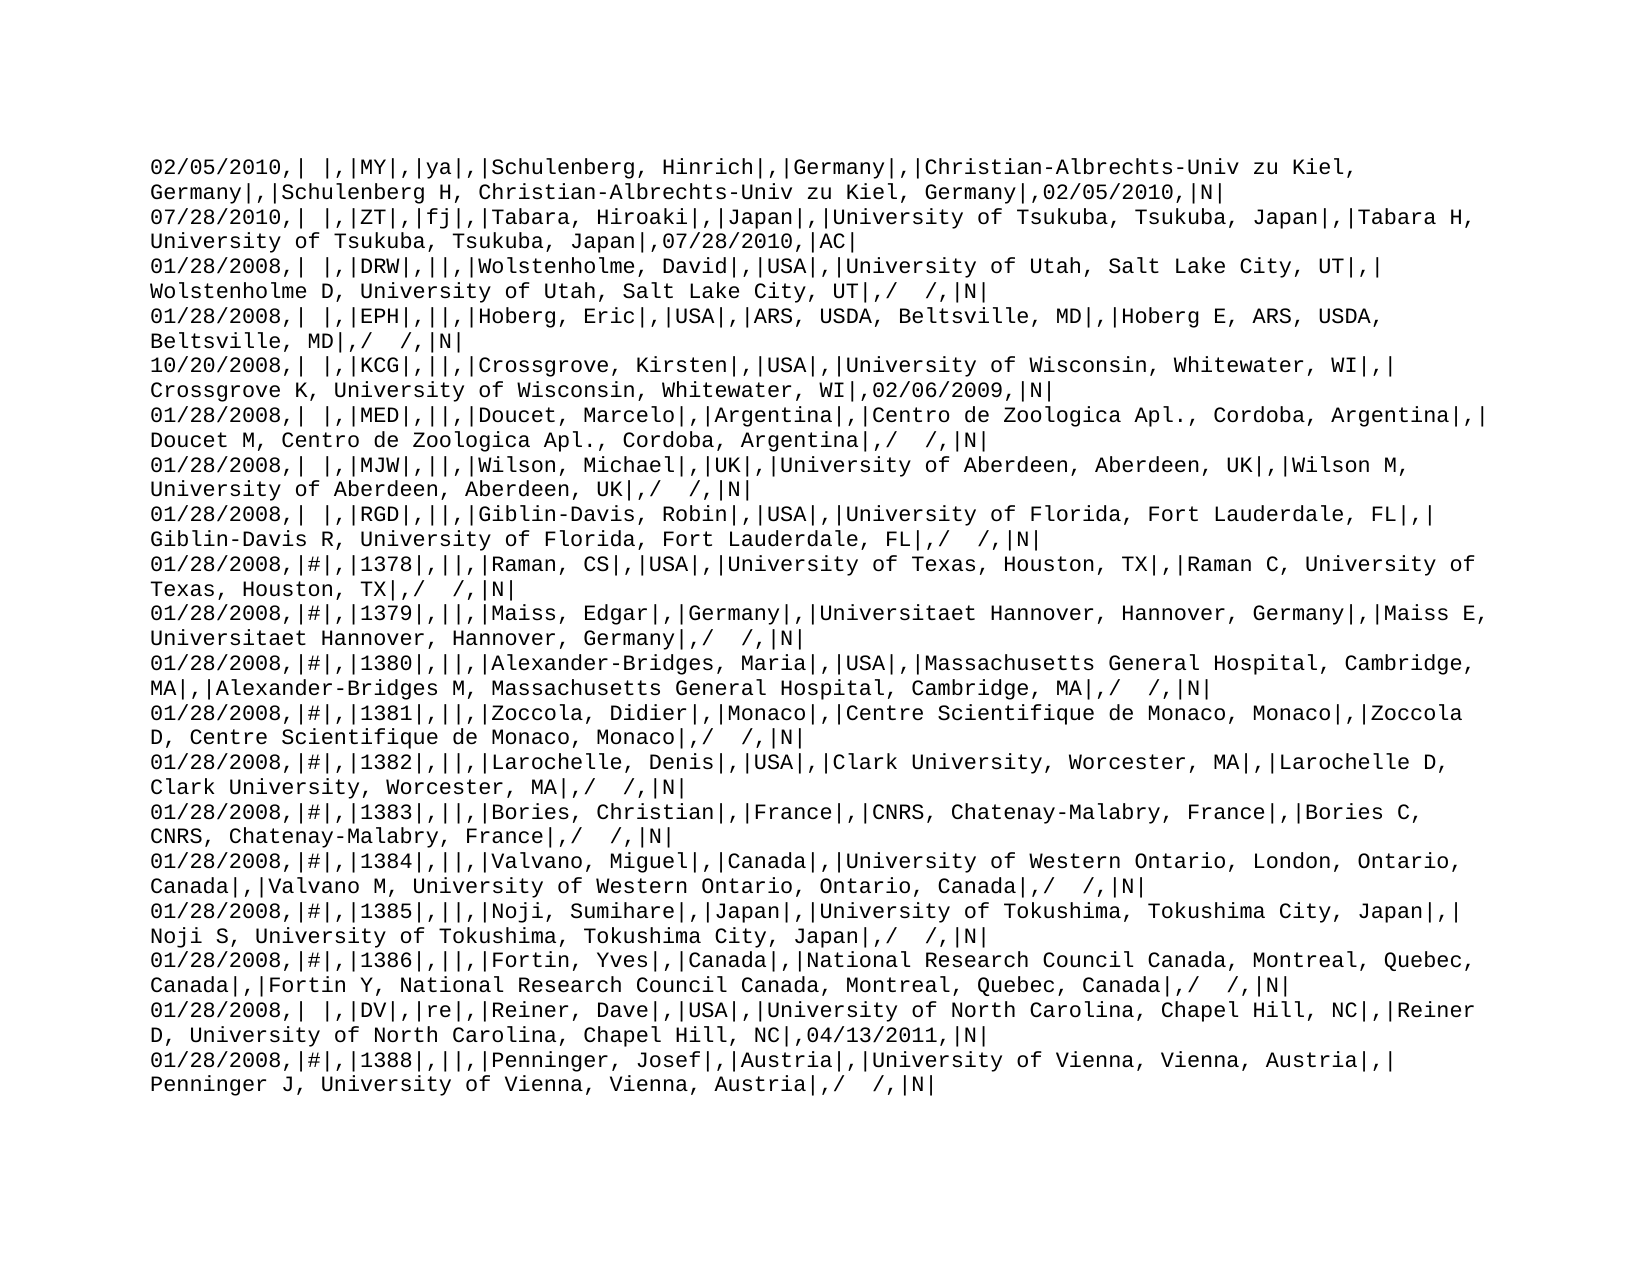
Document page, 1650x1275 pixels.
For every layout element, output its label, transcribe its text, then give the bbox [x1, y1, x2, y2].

text 01/28/2008,|#|,|1382|,||,|Larochelle, Denis|,|USA|,|Clark University, Worcester, MA|,|Larochelle D, Clark University, Worcester, MA|,/ /,|N| [150, 751, 1500, 801]
text 02/05/2010,| |,|MY|,|ya|,|Schulenberg, Hinrich|,|Germany|,|Christian-Albrechts-Univ zu Kiel, Germany|,|Schulenberg H, Christian-Albrechts-Univ zu Kiel, Germany|,02/05/2010,|N| [150, 156, 1500, 206]
text 01/28/2008,|#|,|1388|,||,|Penninger, Josef|,|Austria|,|University of Vienna, Vienna, Austria|,|Penninger J, University of Vienna, Vienna, Austria|,/ /,|N| [150, 1049, 1500, 1098]
text 01/28/2008,|#|,|1379|,||,|Maiss, Edgar|,|Germany|,|Universitaet Hannover, Hannover, Germany|,|Maiss E, Universitaet Hannover, Hannover, Germany|,/ /,|N| [150, 603, 1500, 652]
text 01/28/2008,|#|,|1380|,||,|Alexander-Bridges, Maria|,|USA|,|Massachusetts General Hospital, Cambridge, MA|,|Alexander-Bridges M, Massachusetts General Hospital, Cambridge, MA|,/ /,|N| [150, 652, 1500, 702]
text 01/28/2008,|#|,|1378|,||,|Raman, CS|,|USA|,|University of Texas, Houston, TX|,|Raman C, University of Texas, Houston, TX|,/ /,|N| [150, 553, 1500, 603]
text 01/28/2008,| |,|DRW|,||,|Wolstenholme, David|,|USA|,|University of Utah, Salt Lake City, UT|,|Wolstenholme D, University of Utah, Salt Lake City, UT|,/ /,|N| [150, 256, 1500, 305]
text 01/28/2008,|#|,|1385|,||,|Noji, Sumihare|,|Japan|,|University of Tokushima, Tokushima City, Japan|,|Noji S, University of Tokushima, Tokushima City, Japan|,/ /,|N| [150, 900, 1500, 950]
text 01/28/2008,| |,|RGD|,||,|Giblin-Davis, Robin|,|USA|,|University of Florida, Fort Lauderdale, FL|,|Giblin-Davis R, University of Florida, Fort Lauderdale, FL|,/ /,|N| [150, 503, 1500, 553]
text 01/28/2008,|#|,|1383|,||,|Bories, Christian|,|France|,|CNRS, Chatenay-Malabry, France|,|Bories C, CNRS, Chatenay-Malabry, France|,/ /,|N| [150, 801, 1500, 851]
text 01/28/2008,| |,|MED|,||,|Doucet, Marcelo|,|Argentina|,|Centro de Zoologica Apl., Cordoba, Argentina|,|Doucet M, Centro de Zoologica Apl., Cordoba, Argentina|,/ /,|N| [150, 404, 1500, 454]
text 01/28/2008,| |,|DV|,|re|,|Reiner, Dave|,|USA|,|University of North Carolina, Chapel Hill, NC|,|Reiner D, University of North Carolina, Chapel Hill, NC|,04/13/2011,|N| [150, 999, 1500, 1049]
text 07/28/2010,| |,|ZT|,|fj|,|Tabara, Hiroaki|,|Japan|,|University of Tsukuba, Tsukuba, Japan|,|Tabara H, University of Tsukuba, Tsukuba, Japan|,07/28/2010,|AC| [150, 206, 1500, 256]
text 01/28/2008,|#|,|1386|,||,|Fortin, Yves|,|Canada|,|National Research Council Canada, Montreal, Quebec, Canada|,|Fortin Y, National Research Council Canada, Montreal, Quebec, Canada|,/ /,|N| [150, 950, 1500, 999]
text 01/28/2008,|#|,|1384|,||,|Valvano, Miguel|,|Canada|,|University of Western Ontario, London, Ontario, Canada|,|Valvano M, University of Western Ontario, Ontario, Canada|,/ /,|N| [150, 851, 1500, 900]
text 01/28/2008,|#|,|1381|,||,|Zoccola, Didier|,|Monaco|,|Centre Scientifique de Monaco, Monaco|,|Zoccola D, Centre Scientifique de Monaco, Monaco|,/ /,|N| [150, 702, 1500, 751]
text 01/28/2008,| |,|MJW|,||,|Wilson, Michael|,|UK|,|University of Aberdeen, Aberdeen, UK|,|Wilson M, University of Aberdeen, Aberdeen, UK|,/ /,|N| [150, 454, 1500, 503]
text 01/28/2008,| |,|EPH|,||,|Hoberg, Eric|,|USA|,|ARS, USDA, Beltsville, MD|,|Hoberg E, ARS, USDA, Beltsville, MD|,/ /,|N| [150, 305, 1500, 355]
text 10/20/2008,| |,|KCG|,||,|Crossgrove, Kirsten|,|USA|,|University of Wisconsin, Whitewater, WI|,|Crossgrove K, University of Wisconsin, Whitewater, WI|,02/06/2009,|N| [150, 355, 1500, 404]
